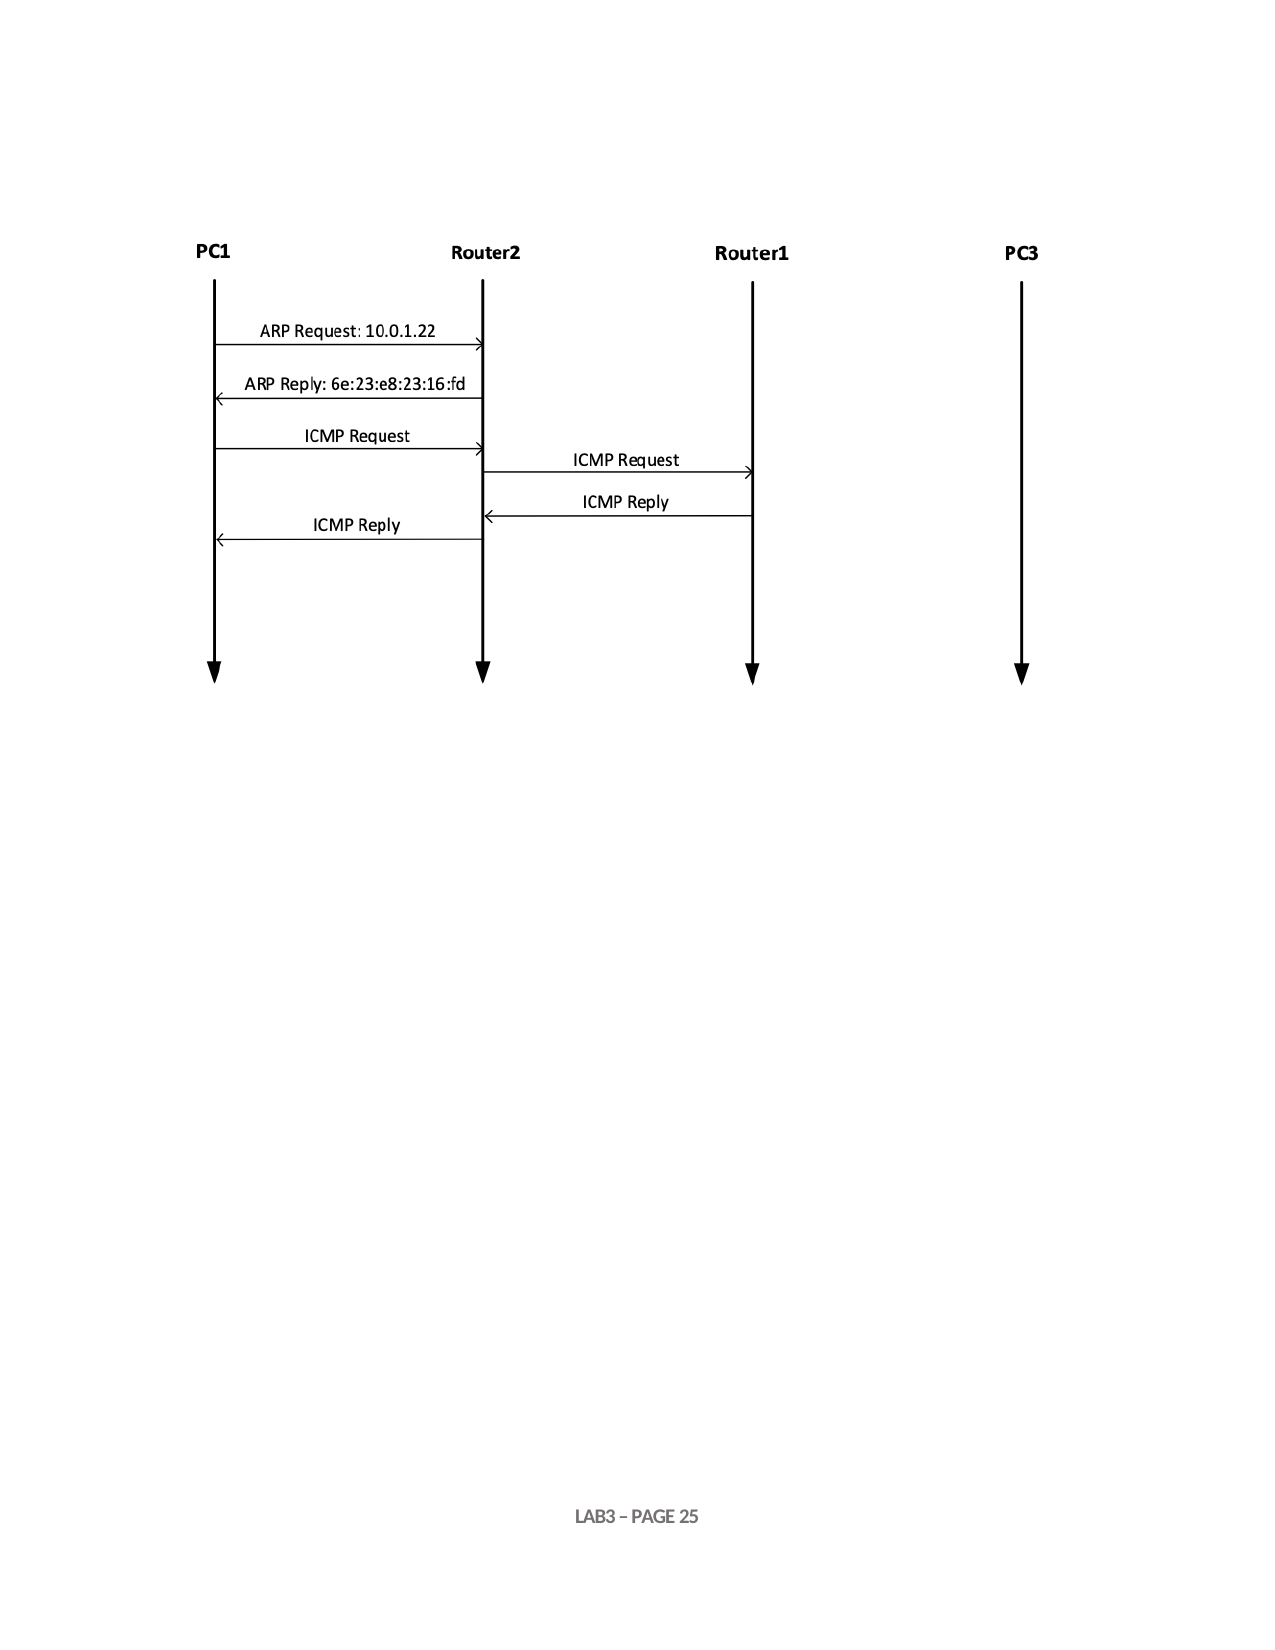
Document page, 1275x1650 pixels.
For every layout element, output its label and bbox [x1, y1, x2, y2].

picture [150, 203, 1125, 707]
